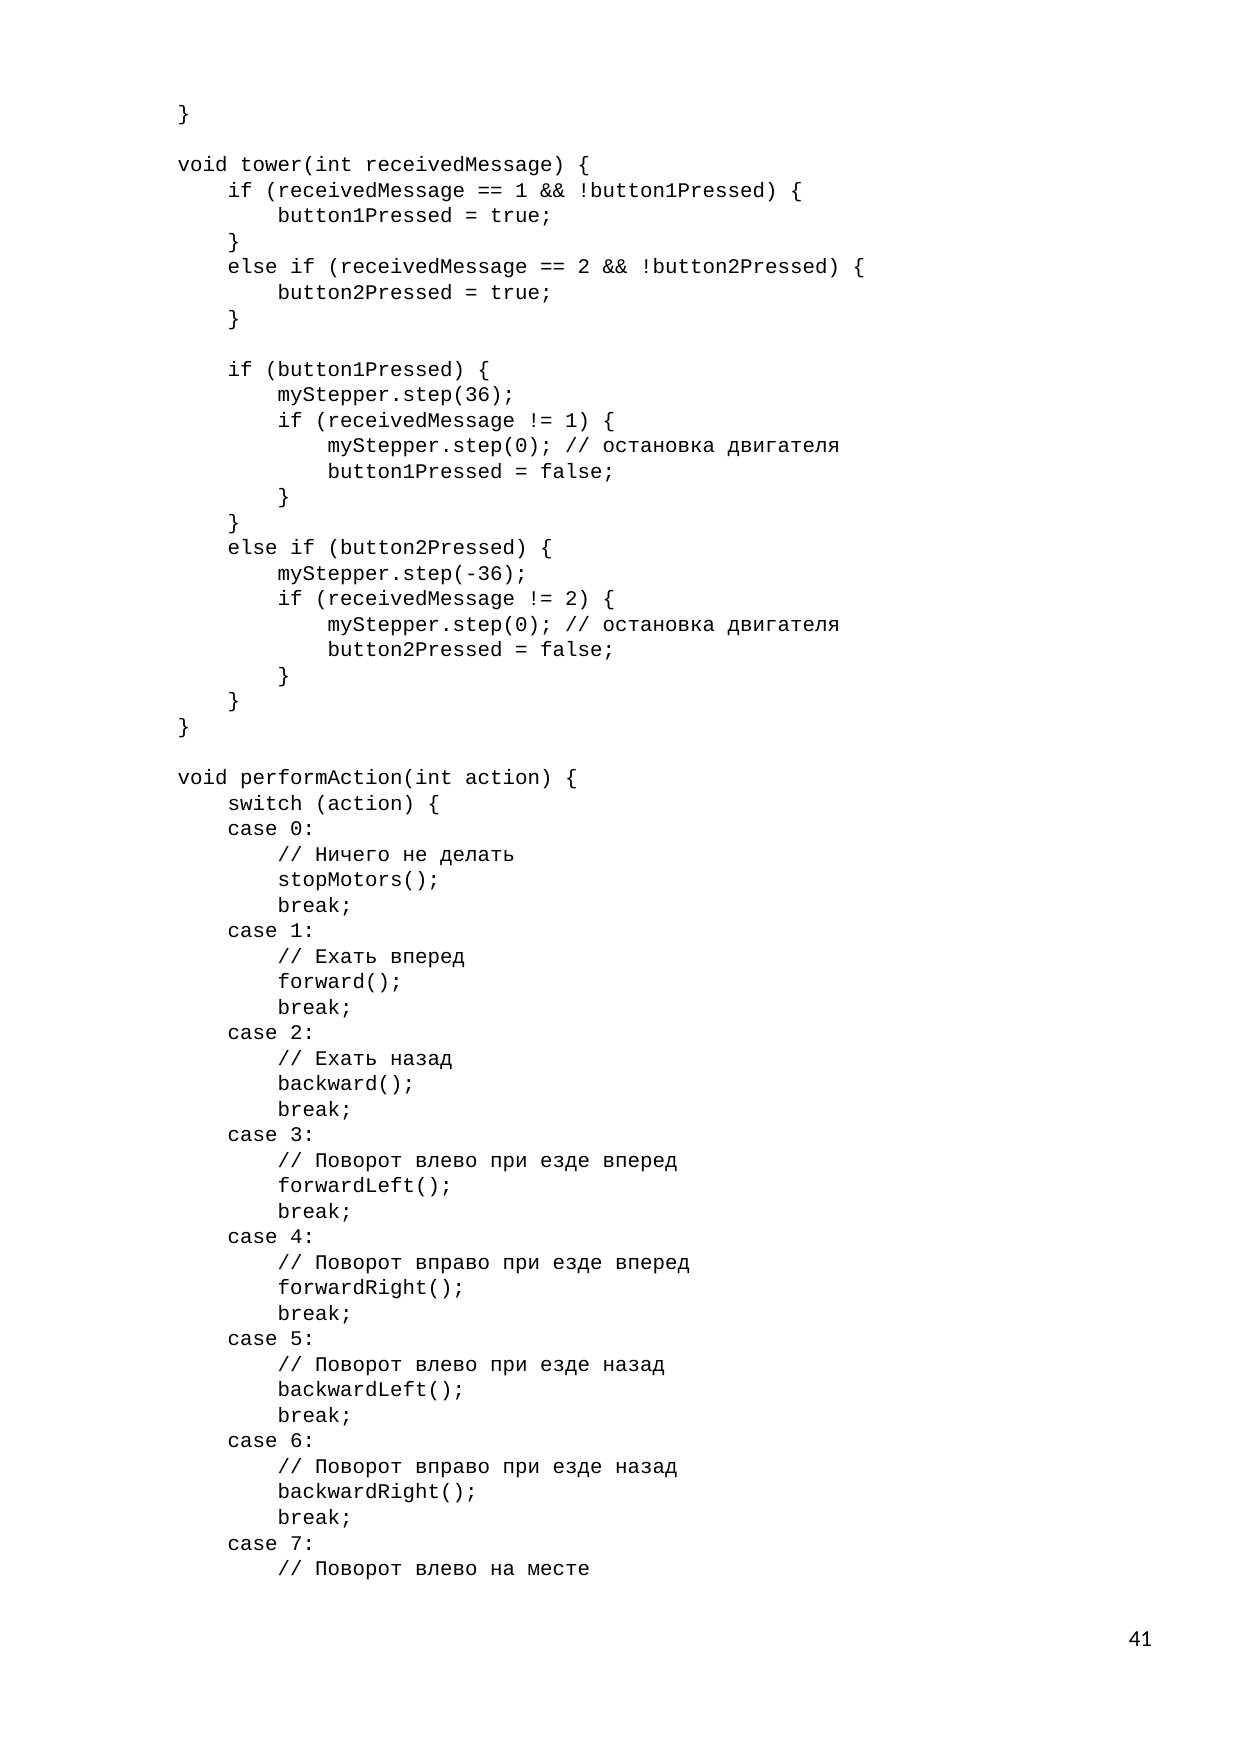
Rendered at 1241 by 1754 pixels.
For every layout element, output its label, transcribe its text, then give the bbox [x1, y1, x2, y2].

text } [177, 308, 1152, 331]
text case 3: [177, 1124, 1152, 1148]
text button1Pressed = true; [177, 206, 1152, 229]
text } [177, 103, 1152, 127]
text case 0: [177, 818, 1152, 842]
text break; [177, 894, 1152, 918]
text // Поворот вправо при езде назад [177, 1456, 1152, 1480]
text } [177, 231, 1152, 255]
text if (button1Pressed) { [177, 359, 1152, 382]
text break; [177, 997, 1152, 1020]
text } [177, 716, 1152, 739]
text // Поворот влево при езде вперед [177, 1150, 1152, 1173]
text if (receivedMessage != 2) { [177, 588, 1152, 612]
text } [177, 486, 1152, 510]
text // Поворот вправо при езде вперед [177, 1252, 1152, 1276]
text if (receivedMessage == 1 && !button1Pressed) { [177, 180, 1152, 204]
text myStepper.step(36); [177, 384, 1152, 408]
text void performAction(int action) { [177, 767, 1152, 791]
text if (receivedMessage != 1) { [177, 410, 1152, 433]
text case 4: [177, 1226, 1152, 1250]
text else if (receivedMessage == 2 && !button2Pressed) { [177, 257, 1152, 280]
text case 5: [177, 1328, 1152, 1352]
text break; [177, 1405, 1152, 1429]
text // Поворот влево при езде назад [177, 1354, 1152, 1378]
text button2Pressed = true; [177, 282, 1152, 306]
text else if (button2Pressed) { [177, 537, 1152, 561]
text button1Pressed = false; [177, 461, 1152, 484]
text } [177, 512, 1152, 535]
text } [177, 665, 1152, 688]
text case 7: [177, 1533, 1152, 1556]
text // Ехать вперед [177, 946, 1152, 969]
text // Поворот влево на месте [177, 1558, 1152, 1582]
text } [177, 690, 1152, 714]
text backwardLeft(); [177, 1379, 1152, 1403]
text break; [177, 1507, 1152, 1531]
text // Ехать назад [177, 1048, 1152, 1071]
text stopMotors(); [177, 869, 1152, 893]
text break; [177, 1303, 1152, 1327]
text switch (action) { [177, 792, 1152, 816]
text forwardLeft(); [177, 1175, 1152, 1199]
text myStepper.step(0); // остановка двигателя [177, 614, 1152, 637]
text forwardRight(); [177, 1277, 1152, 1301]
text button2Pressed = false; [177, 639, 1152, 663]
text forward(); [177, 971, 1152, 995]
text case 2: [177, 1022, 1152, 1046]
text backwardRight(); [177, 1482, 1152, 1505]
text myStepper.step(0); // остановка двигателя [177, 435, 1152, 459]
text break; [177, 1201, 1152, 1224]
text // Ничего не делать [177, 843, 1152, 867]
text myStepper.step(-36); [177, 563, 1152, 586]
text case 6: [177, 1431, 1152, 1454]
text break; [177, 1099, 1152, 1122]
text case 1: [177, 920, 1152, 944]
text backward(); [177, 1073, 1152, 1097]
text void tower(int receivedMessage) { [177, 154, 1152, 178]
